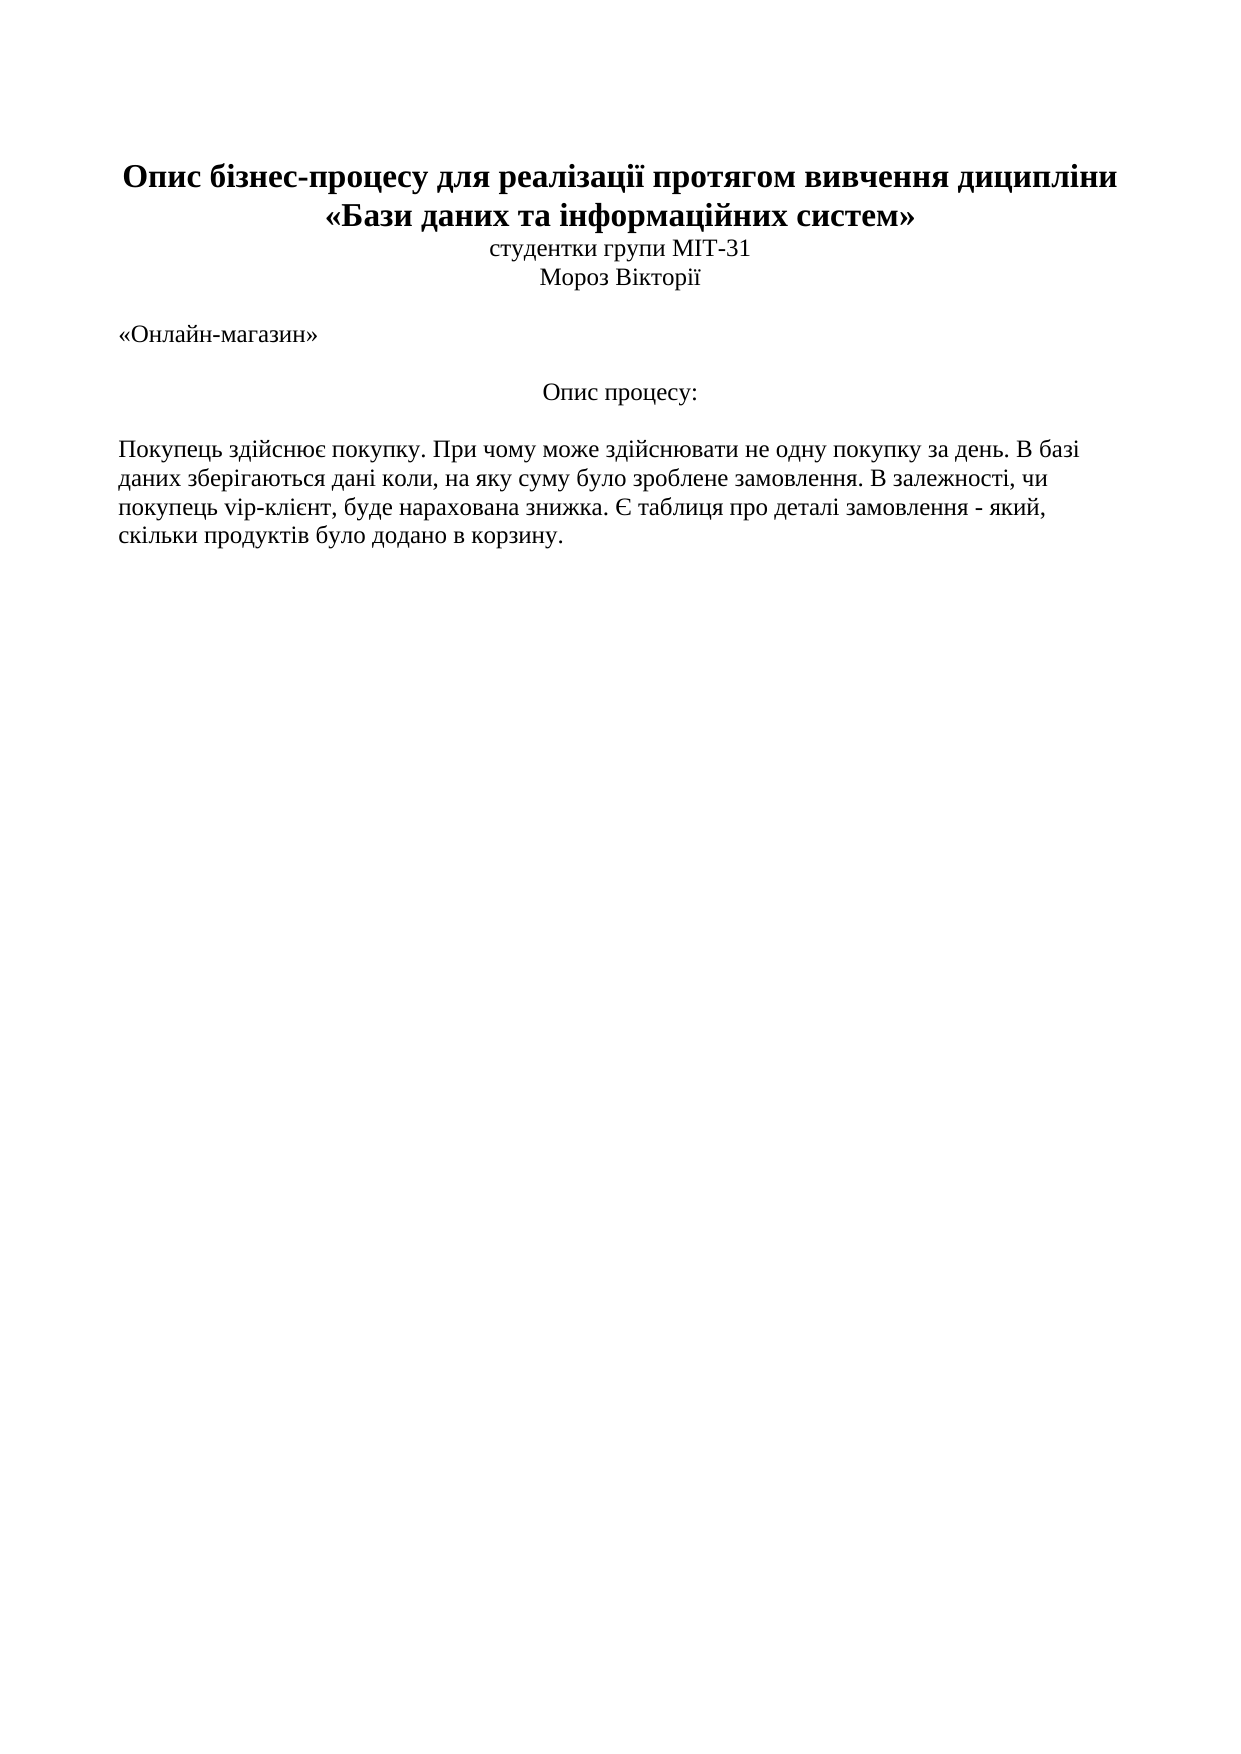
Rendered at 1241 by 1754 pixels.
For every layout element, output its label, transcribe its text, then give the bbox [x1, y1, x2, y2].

text Покупець здійснює покупку. При чому може здійснювати не одну покупку за день. В базі даних зберігаються дані коли, на яку суму було зроблене замовлення. В залежності, чи покупець vip-клієнт, буде нарахована знижка. Є таблиця про деталі замовлення - який, скільки продуктів було додано в корзину. [118, 434, 1122, 549]
text Опис процесу: [118, 377, 1122, 406]
text «Онлайн-магазин» [118, 319, 1122, 348]
text Мороз Вікторії [118, 262, 1122, 291]
text студентки групи МІТ-31 [118, 233, 1122, 262]
text Опис бізнес-процесу для реалізації протягом вивчення диципліни «Бази даних та інформаційних систем» [118, 156, 1122, 233]
